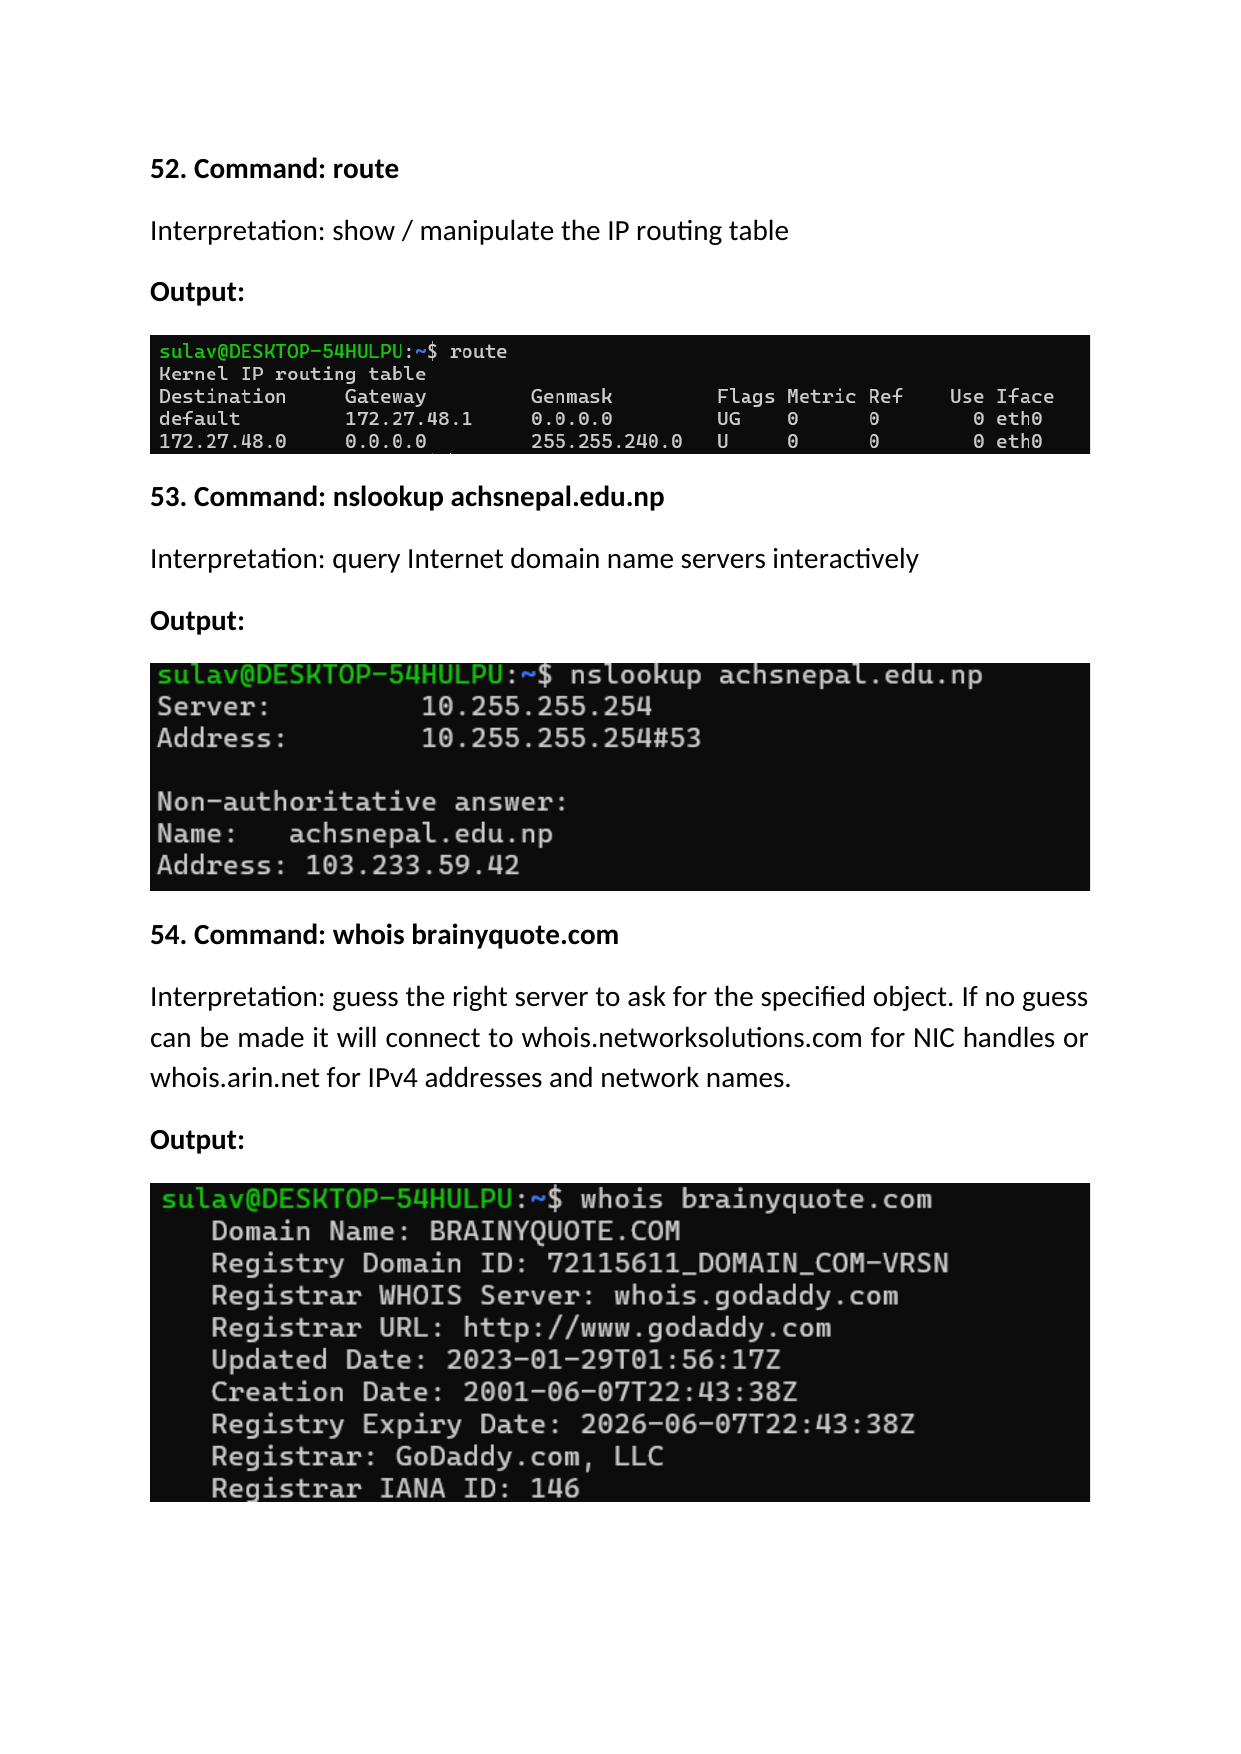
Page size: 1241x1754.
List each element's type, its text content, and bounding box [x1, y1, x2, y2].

text Interpretation: show / manipulate the IP routing table [150, 212, 1090, 247]
text Interpretation: guess the right server to ask for the specified object. If no guess can be made it will connect to whois.networksolutions.com for NIC handles or whois.arin.net for IPv4 addresses and network names. [150, 978, 1090, 1095]
text Output: [150, 273, 1090, 309]
picture [150, 335, 1091, 454]
text Output: [150, 1121, 1090, 1157]
text 54. Command: whois brainyquote.com [150, 916, 1090, 952]
text Interpretation: query Internet domain name servers interactively [150, 540, 1090, 576]
text 53. Command: nslookup achsnepal.edu.np [150, 478, 1090, 514]
picture [150, 1183, 1091, 1502]
text 52. Command: route [150, 150, 1090, 186]
picture [150, 663, 1091, 891]
text Output: [150, 602, 1090, 638]
